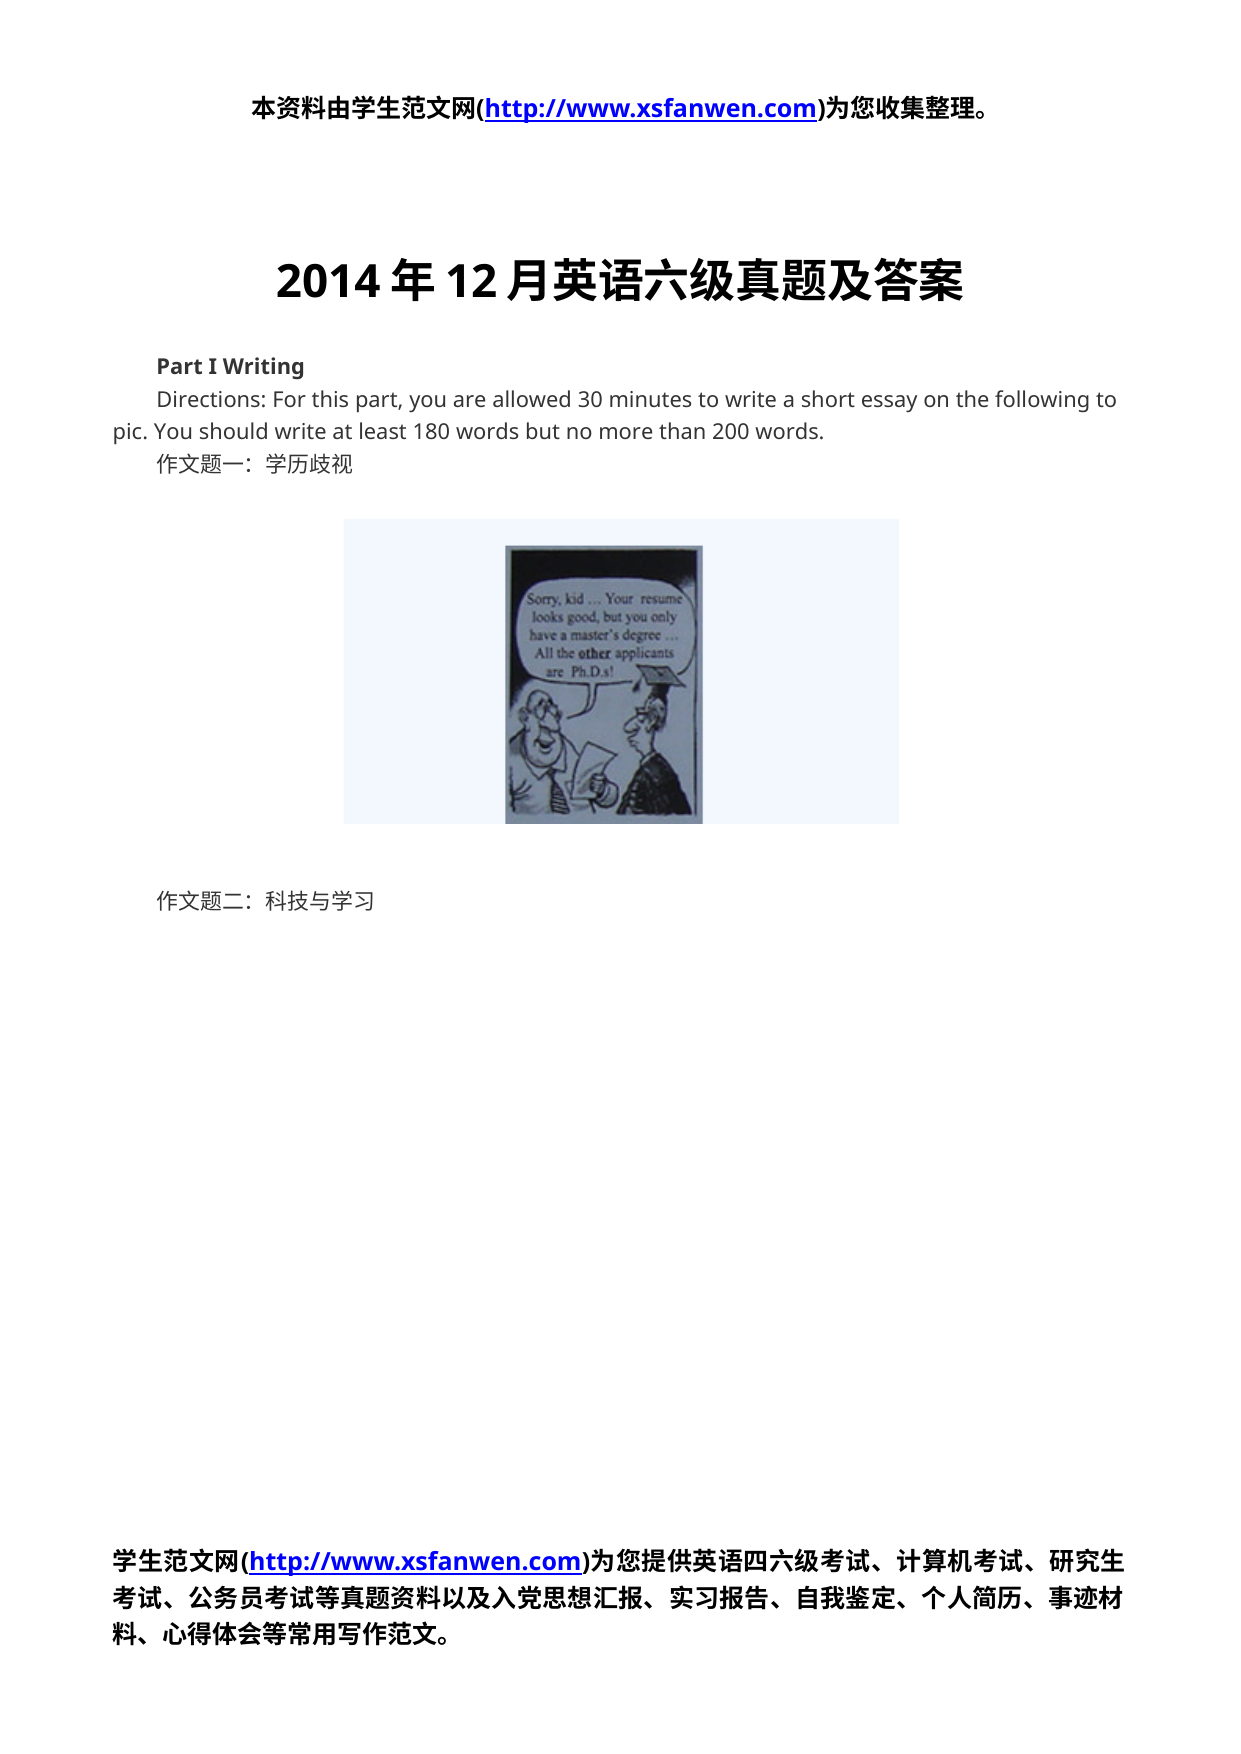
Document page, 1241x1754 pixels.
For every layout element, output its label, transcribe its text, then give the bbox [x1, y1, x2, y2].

picture [341, 502, 899, 824]
text 2014年12月英语六级真题及答案 [112, 228, 1128, 326]
text 作文题二：科技与学习 [112, 884, 1128, 916]
text Part I Writing Directions: For this part, you are allowed 30 minutes to write a short essay on the following topic. You should write at least 180 words but no more than 200 words. 作文题一：学历歧视 [112, 349, 1128, 479]
